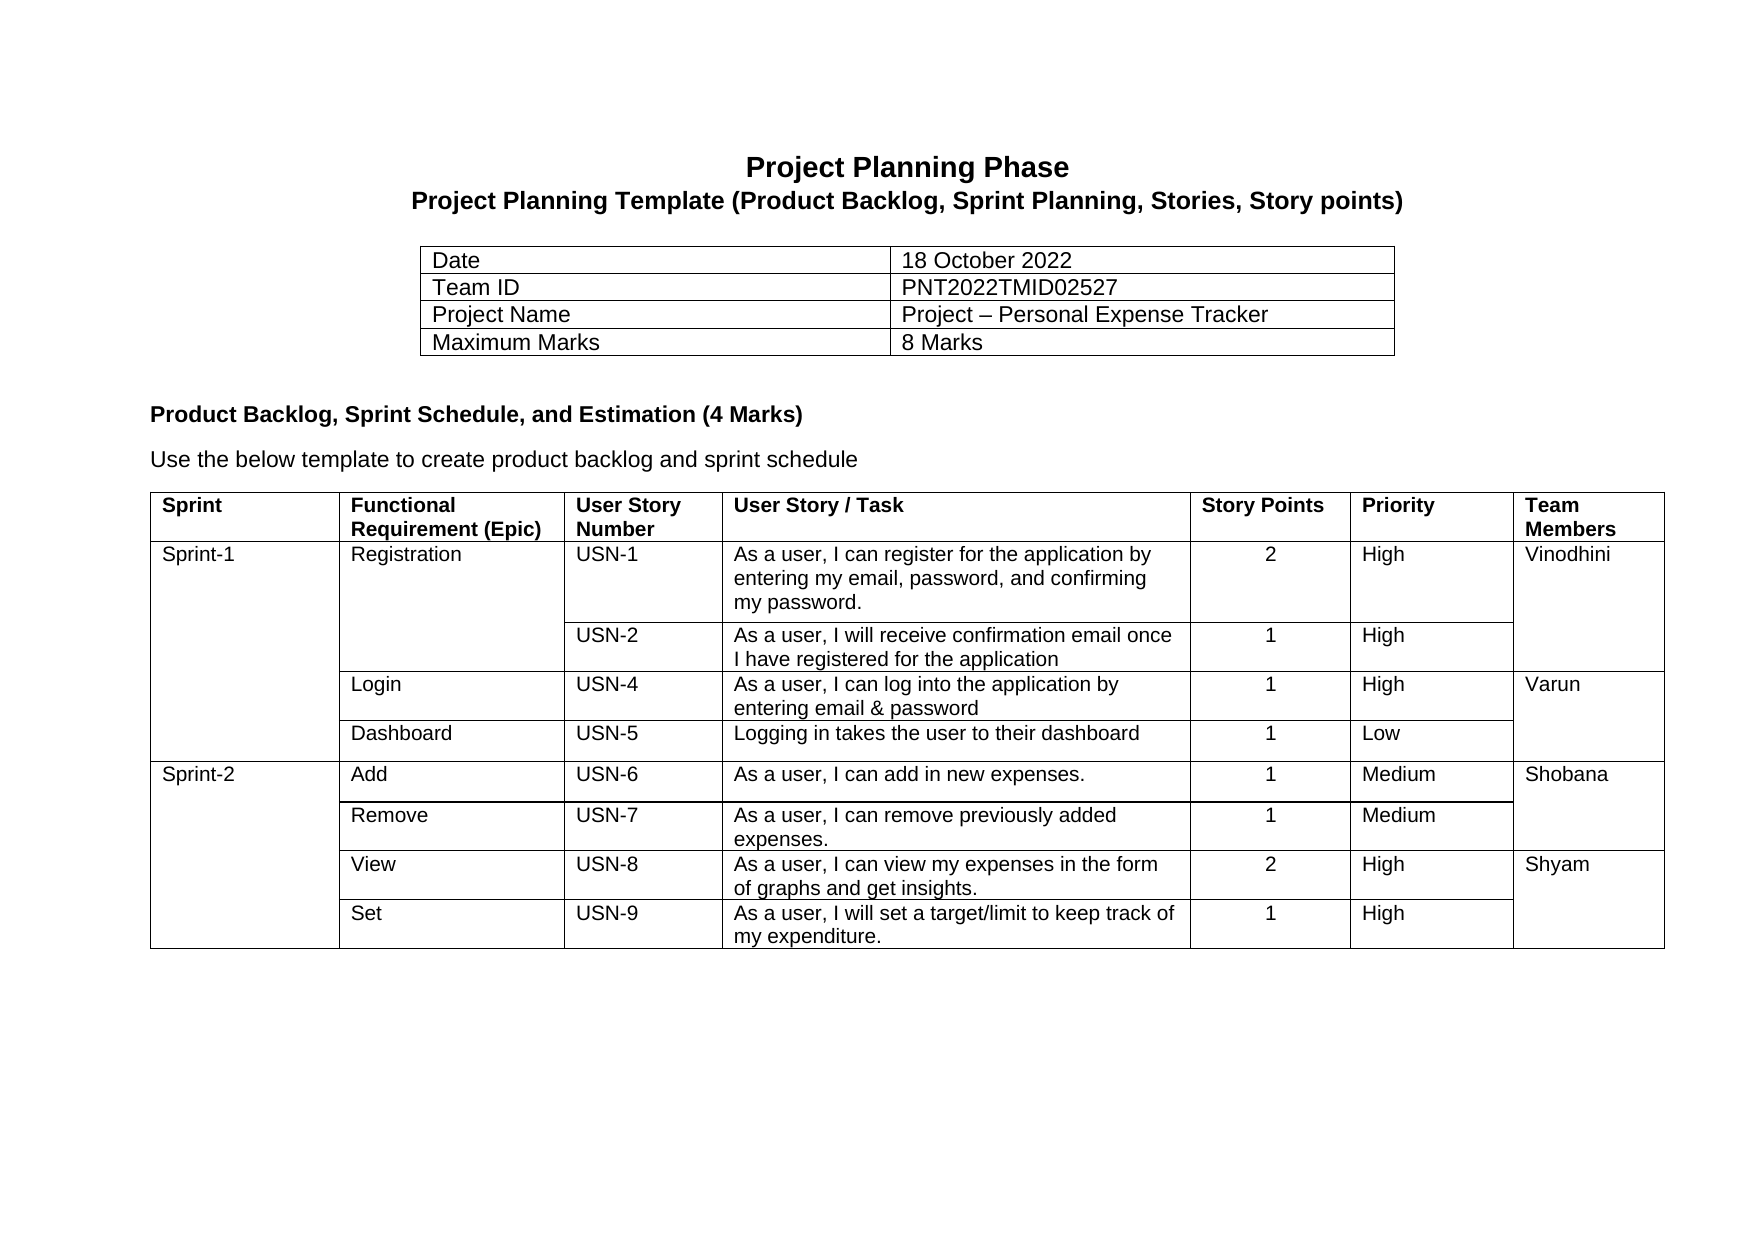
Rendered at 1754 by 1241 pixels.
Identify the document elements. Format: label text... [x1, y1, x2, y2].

table_cell 8 Marks [891, 329, 1394, 355]
table_cell 1 [1191, 721, 1350, 761]
table_cell Add [340, 762, 564, 801]
table_cell Registration [340, 542, 564, 671]
table_cell Medium [1351, 762, 1513, 801]
table_cell Remove [340, 803, 564, 850]
table_cell USN-4 [565, 672, 722, 720]
table_cell As a user, I can add in new expenses. [723, 762, 1190, 801]
table_cell Dashboard [340, 721, 564, 761]
table_header User Story / Task [723, 493, 1190, 541]
table_cell As a user, I will set a target/limit to keep track of my expenditure. [723, 900, 1190, 948]
table_cell Varun [1514, 672, 1664, 761]
table_cell Team ID [421, 274, 890, 300]
table_cell 1 [1191, 623, 1350, 671]
text Project Planning Phase [150, 150, 1665, 183]
table_cell 1 [1191, 900, 1350, 948]
table_cell 2 [1191, 851, 1350, 899]
table_header Story Points [1191, 493, 1350, 541]
table_cell Logging in takes the user to their dashboard [723, 721, 1190, 761]
table_cell Vinodhini [1514, 542, 1664, 671]
table_header Priority [1351, 493, 1513, 541]
table_header Team Members [1514, 493, 1664, 541]
table_cell Sprint-2 [151, 762, 339, 948]
table_cell High [1351, 542, 1513, 622]
table_cell 1 [1191, 762, 1350, 801]
table_cell As a user, I can view my expenses in the form of graphs and get insights. [723, 851, 1190, 899]
table_cell High [1351, 623, 1513, 671]
table_header Date [421, 247, 890, 273]
table_cell Login [340, 672, 564, 720]
table_cell Project – Personal Expense Tracker [891, 301, 1394, 328]
table_cell 1 [1191, 672, 1350, 720]
text Product Backlog, Sprint Schedule, and Estimation (4 Marks) [150, 401, 1665, 428]
table_header Sprint [151, 493, 339, 541]
table_cell USN-9 [565, 900, 722, 948]
table_cell High [1351, 900, 1513, 948]
table_cell As a user, I will receive confirmation email once I have registered for the application [723, 623, 1190, 671]
table_cell USN-5 [565, 721, 722, 761]
table_cell USN-6 [565, 762, 722, 801]
table_cell Set [340, 900, 564, 948]
table_cell USN-1 [565, 542, 722, 622]
table_cell As a user, I can register for the application by entering my email, password, and confirming my password. [723, 542, 1190, 622]
text Project Planning Template (Product Backlog, Sprint Planning, Stories, Story points) [150, 186, 1665, 215]
table_header 18 October 2022 [891, 247, 1394, 273]
table_cell Sprint-1 [151, 542, 339, 761]
table_cell Shobana [1514, 762, 1664, 850]
text Use the below template to create product backlog and sprint schedule [150, 446, 1665, 473]
table_cell Low [1351, 721, 1513, 761]
table_cell 2 [1191, 542, 1350, 622]
table_cell View [340, 851, 564, 899]
table_cell Project Name [421, 301, 890, 328]
table_cell Shyam [1514, 851, 1664, 948]
table_cell PNT2022TMID02527 [891, 274, 1394, 300]
table_cell As a user, I can log into the application by entering email & password [723, 672, 1190, 720]
table_cell USN-7 [565, 803, 722, 850]
table_header User Story Number [565, 493, 722, 541]
table_cell High [1351, 851, 1513, 899]
table_cell As a user, I can remove previously added expenses. [723, 803, 1190, 850]
table_cell USN-2 [565, 623, 722, 671]
table_cell 1 [1191, 803, 1350, 850]
table_header Functional Requirement (Epic) [340, 493, 564, 541]
table_cell High [1351, 672, 1513, 720]
table_cell Medium [1351, 803, 1513, 850]
table_cell Maximum Marks [421, 329, 890, 355]
table_cell USN-8 [565, 851, 722, 899]
